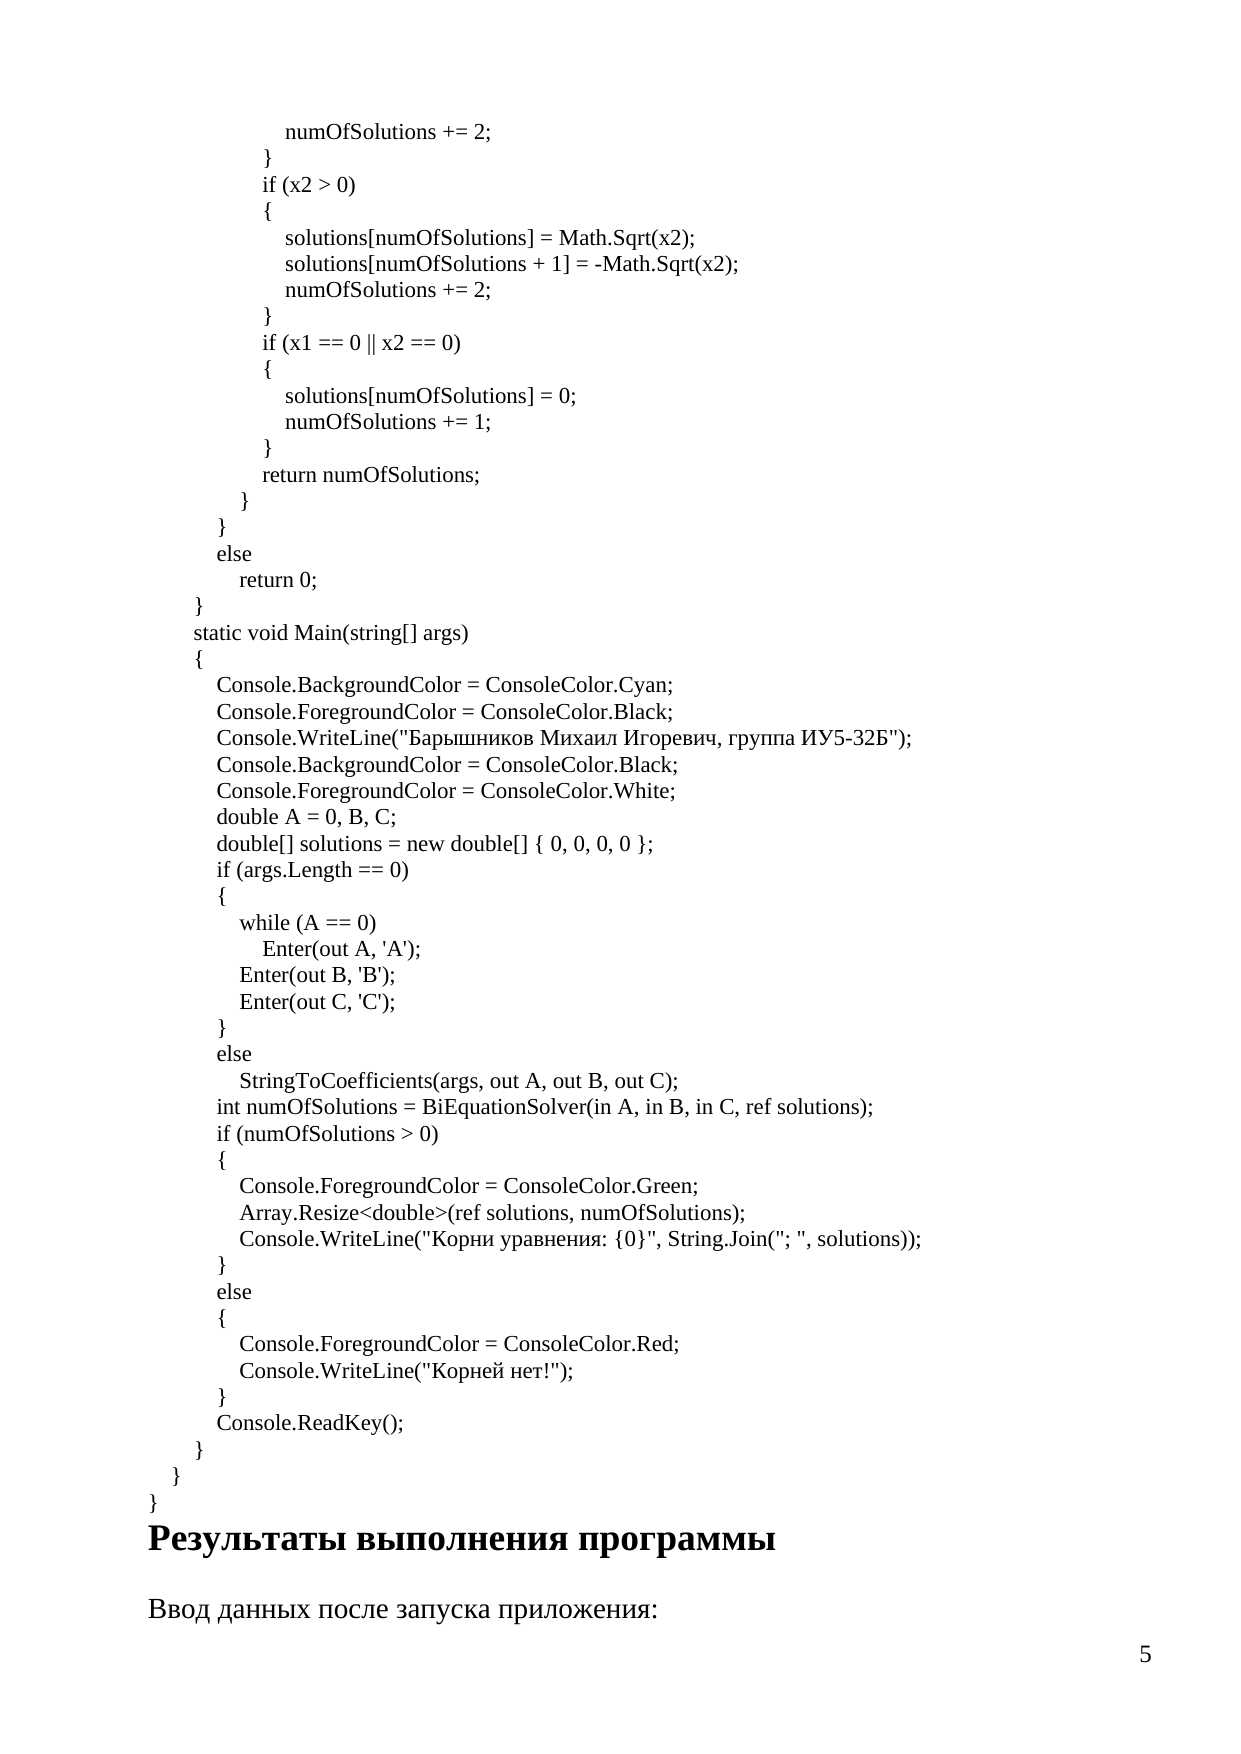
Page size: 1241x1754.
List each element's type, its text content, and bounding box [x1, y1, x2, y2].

text else [148, 1041, 1152, 1067]
text { [148, 645, 1152, 672]
text double A = 0, B, C; [148, 803, 1152, 830]
text int numOfSolutions = BiEquationSolver(in A, in B, in C, ref solutions); [148, 1093, 1152, 1119]
text while (A == 0) [148, 909, 1152, 935]
text if (args.Length == 0) [148, 856, 1152, 882]
text solutions[numOfSolutions] = 0; [148, 382, 1152, 408]
text Console.BackgroundColor = ConsoleColor.Cyan; [148, 672, 1152, 698]
text { [148, 1304, 1152, 1330]
text return 0; [148, 566, 1152, 592]
text solutions[numOfSolutions + 1] = -Math.Sqrt(x2); [148, 250, 1152, 276]
text Console.WriteLine("Барышников Михаил Игоревич, группа ИУ5-32Б"); [148, 724, 1152, 751]
text } [148, 1014, 1152, 1041]
text static void Main(string[] args) [148, 619, 1152, 645]
text { [148, 355, 1152, 382]
text Console.ReadKey(); [148, 1409, 1152, 1436]
text Console.ForegroundColor = ConsoleColor.White; [148, 777, 1152, 803]
text } [148, 434, 1152, 461]
text } [148, 144, 1152, 171]
text numOfSolutions += 1; [148, 408, 1152, 434]
text } [148, 1436, 1152, 1462]
text { [148, 1146, 1152, 1172]
text } [148, 592, 1152, 619]
text } [148, 513, 1152, 540]
text Console.ForegroundColor = ConsoleColor.Green; [148, 1172, 1152, 1199]
text } [148, 1383, 1152, 1409]
text Console.ForegroundColor = ConsoleColor.Black; [148, 698, 1152, 724]
text Enter(out B, 'B'); [148, 961, 1152, 988]
text Console.WriteLine("Корни уравнения: {0}", String.Join("; ", solutions)); [148, 1225, 1152, 1251]
text numOfSolutions += 2; [148, 118, 1152, 144]
text } [148, 487, 1152, 513]
text else [148, 1278, 1152, 1304]
text if (x2 > 0) [148, 171, 1152, 197]
text else [148, 540, 1152, 566]
text Console.WriteLine("Корней нет!"); [148, 1357, 1152, 1383]
text } [148, 1462, 1152, 1488]
text } [148, 1251, 1152, 1278]
text Console.BackgroundColor = ConsoleColor.Black; [148, 751, 1152, 777]
text StringToCoefficients(args, out A, out B, out C); [148, 1067, 1152, 1093]
text Enter(out C, 'C'); [148, 988, 1152, 1014]
text if (numOfSolutions > 0) [148, 1119, 1152, 1146]
text double[] solutions = new double[] { 0, 0, 0, 0 }; [148, 830, 1152, 856]
text return numOfSolutions; [148, 461, 1152, 487]
list Ввод данных после запуска приложения: [148, 1592, 1152, 1625]
text { [148, 882, 1152, 909]
text } [148, 303, 1152, 329]
text if (x1 == 0 || x2 == 0) [148, 329, 1152, 355]
text Array.Resize<double>(ref solutions, numOfSolutions); [148, 1199, 1152, 1225]
text numOfSolutions += 2; [148, 276, 1152, 303]
text Enter(out A, 'A'); [148, 935, 1152, 961]
text { [148, 197, 1152, 223]
text } [148, 1488, 1152, 1515]
text Результаты выполнения программы [148, 1515, 1152, 1558]
text Console.ForegroundColor = ConsoleColor.Red; [148, 1330, 1152, 1357]
text solutions[numOfSolutions] = Math.Sqrt(x2); [148, 223, 1152, 250]
